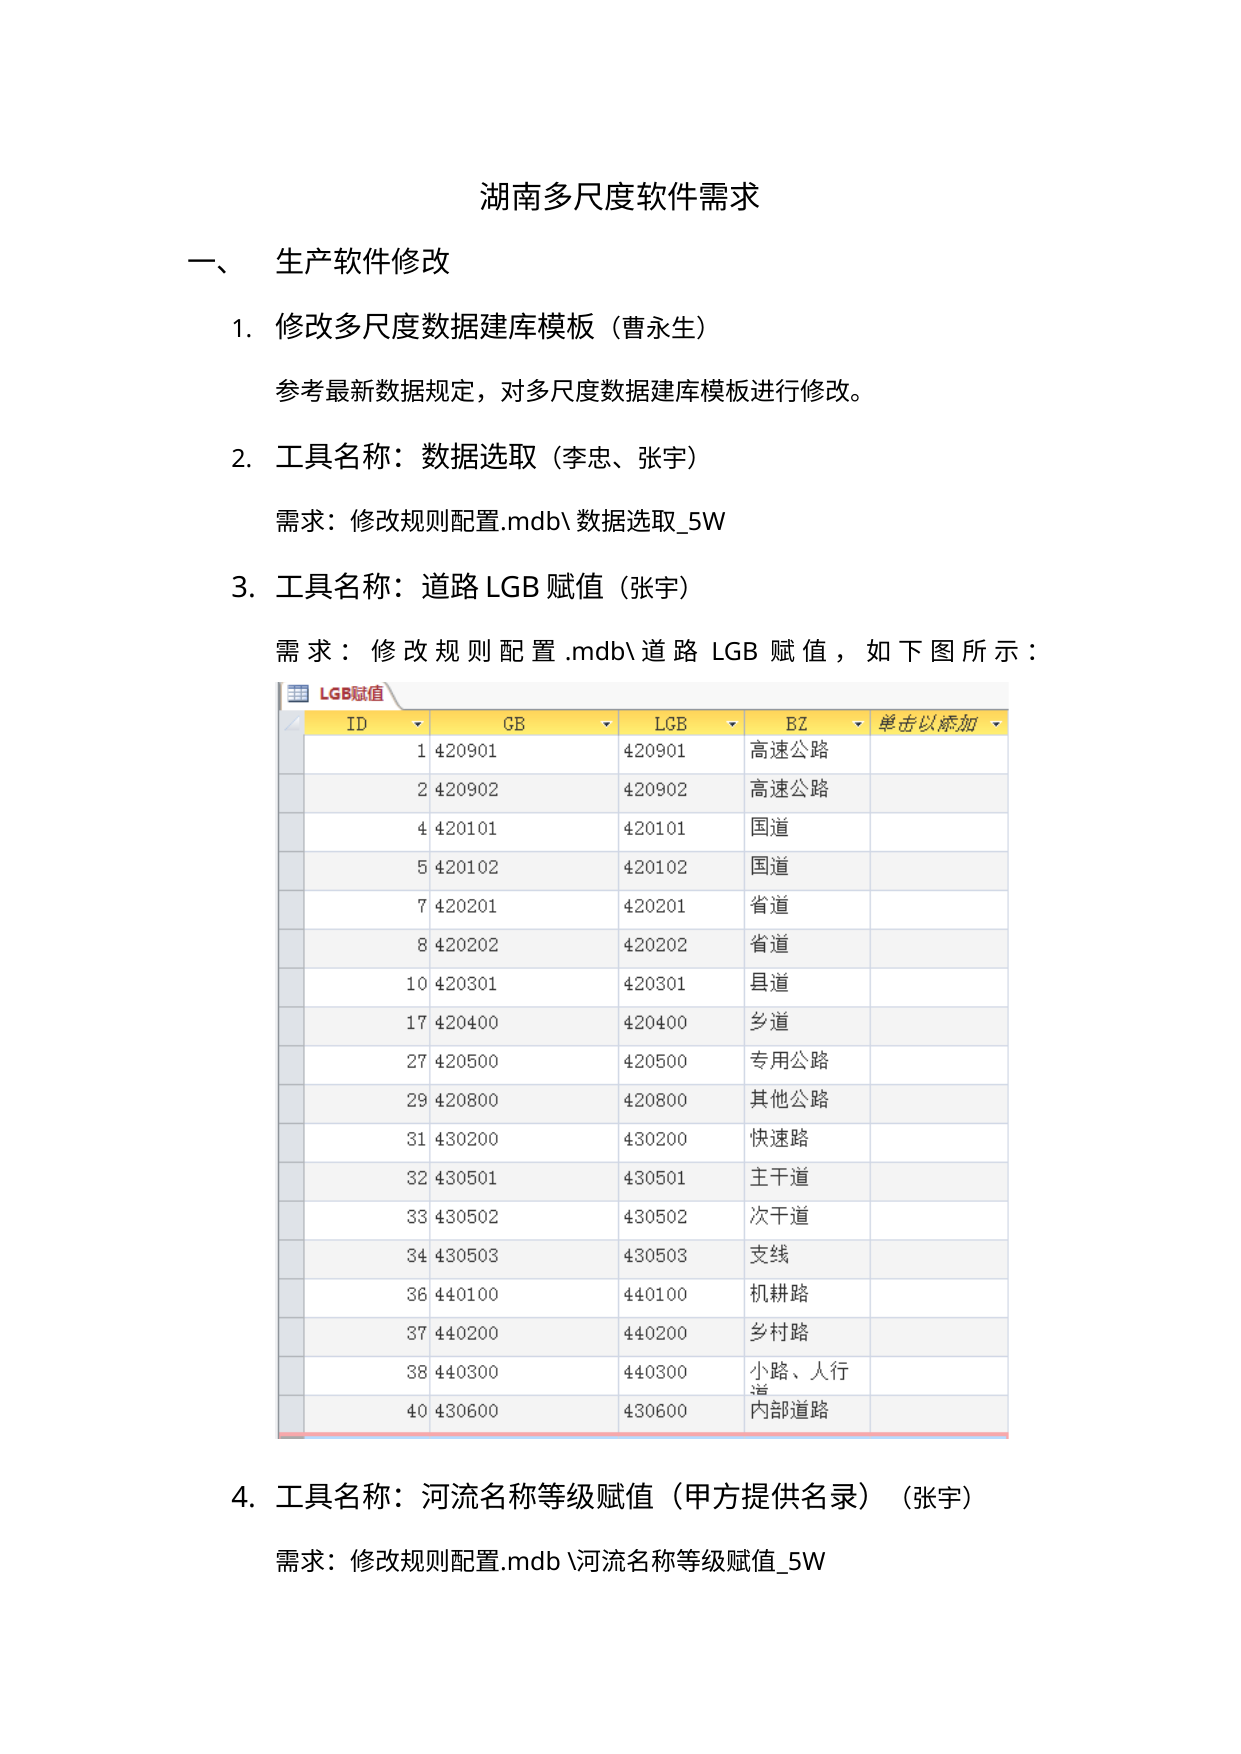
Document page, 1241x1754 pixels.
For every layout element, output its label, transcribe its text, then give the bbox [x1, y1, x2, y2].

text 湖南多尺度软件需求 [187, 162, 1053, 227]
picture [275, 682, 1009, 1439]
list 参考最新数据规定，对多尺度数据建库模板进行修改。 [275, 357, 1053, 422]
list 修改多尺度数据建库模板（曹永生） [231, 292, 1053, 357]
list 需求：修改规则配置.mdb \河流名称等级赋值_5W [275, 1527, 1053, 1592]
list 工具名称：道路LGB赋值（张宇） [231, 552, 1053, 617]
list 生产软件修改 [187, 227, 1053, 292]
list 需求：修改规则配置.mdb\ 数据选取_5W [275, 487, 1053, 552]
list 工具名称：河流名称等级赋值（甲方提供名录）（张宇） [231, 1462, 1053, 1527]
list 工具名称：数据选取（李忠、张宇） [231, 422, 1053, 487]
